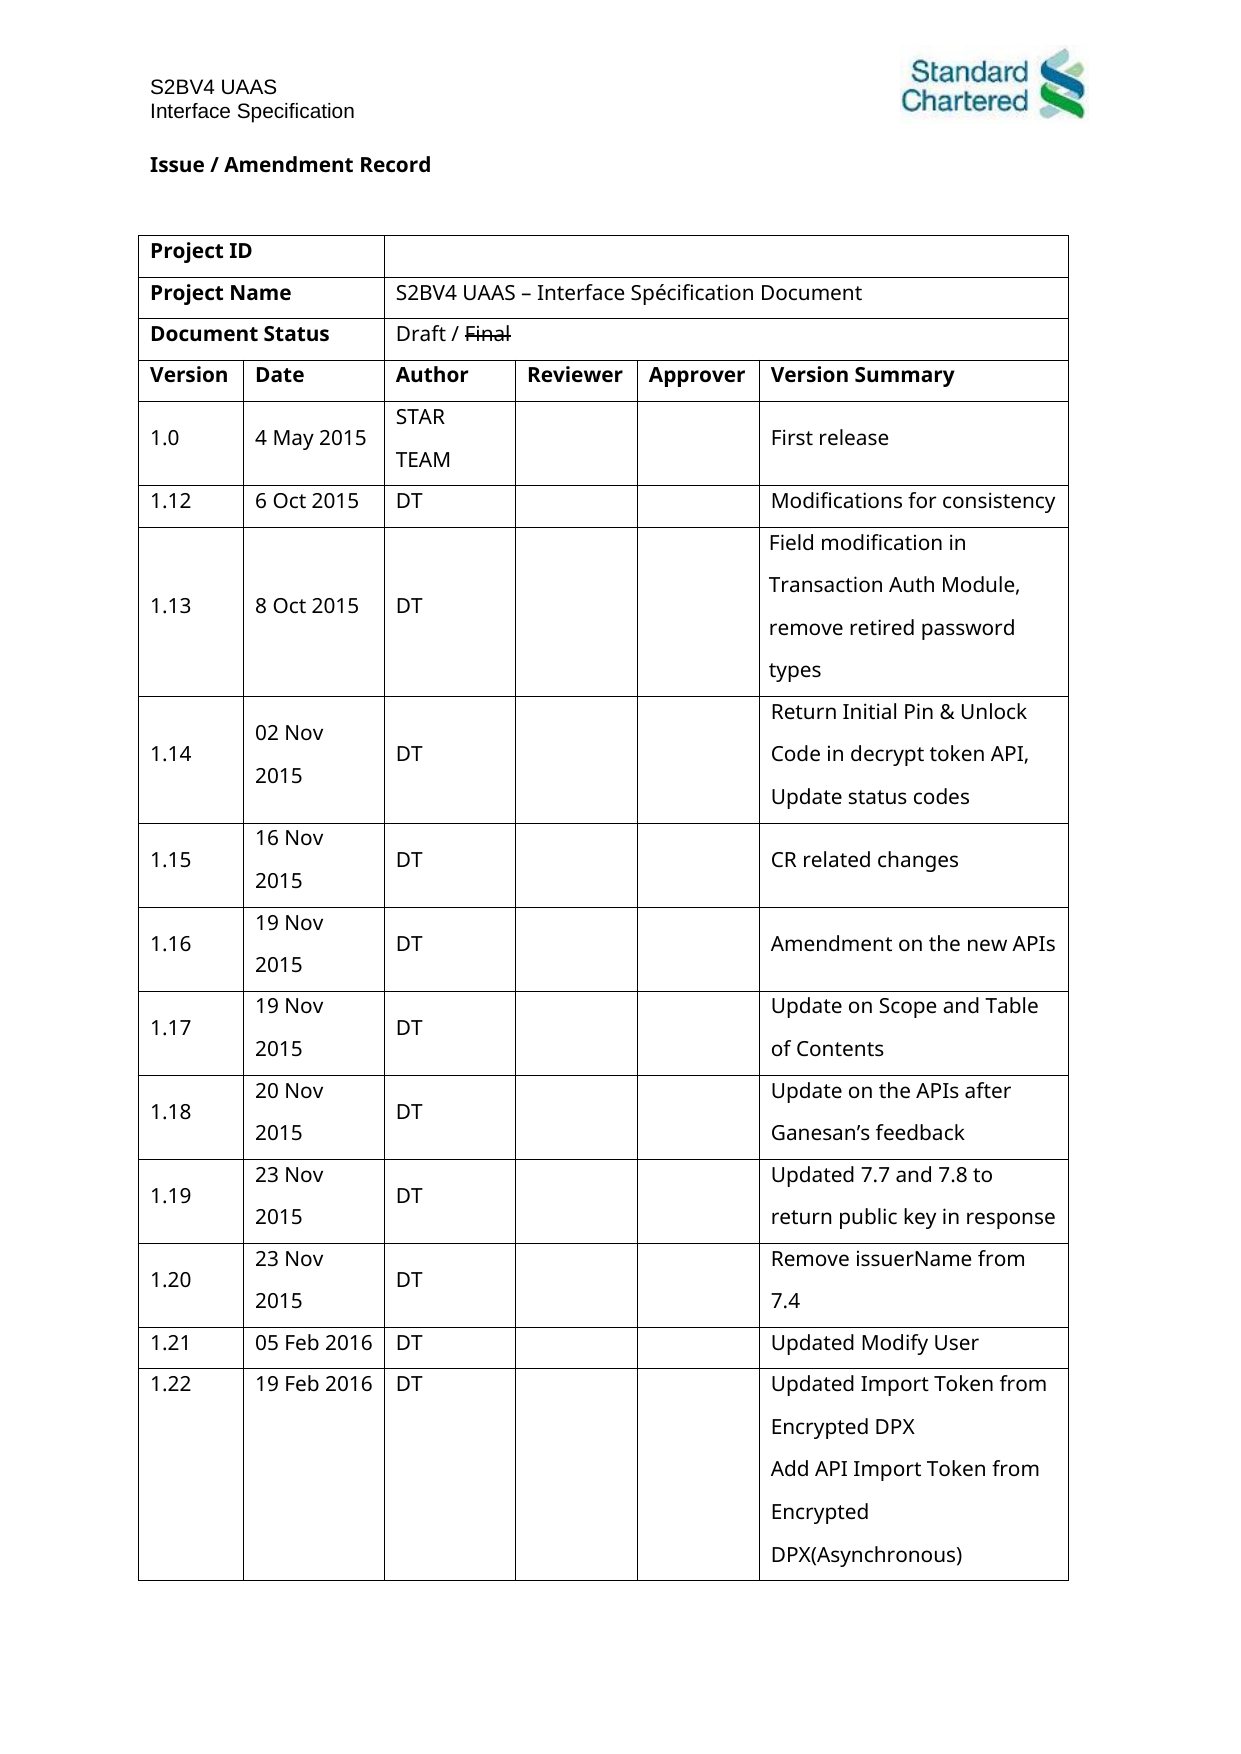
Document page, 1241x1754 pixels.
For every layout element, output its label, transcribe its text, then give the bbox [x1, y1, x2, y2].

table_cell Reviewer [516, 361, 637, 401]
table_cell [516, 1328, 637, 1368]
table_cell DT [385, 1244, 515, 1327]
table_cell Update on the APIs after Ganesan’s feedback [760, 1076, 1068, 1159]
table_cell [638, 992, 759, 1075]
table_cell [638, 1160, 759, 1243]
table_cell [516, 1160, 637, 1243]
table_cell Project Name [139, 278, 384, 318]
table_cell DT [385, 1369, 515, 1580]
table_cell [638, 1076, 759, 1159]
table_cell [516, 402, 637, 485]
table_cell Update on Scope and Table of Contents [760, 992, 1068, 1075]
table_header Project ID [139, 236, 384, 277]
table_cell 1.21 [139, 1328, 243, 1368]
table_cell [638, 1328, 759, 1368]
table_cell 1.19 [139, 1160, 243, 1243]
table_cell S2BV4 UAAS – Interface Spécification Document [385, 278, 1068, 318]
table_cell DT [385, 697, 515, 822]
table_cell DT [385, 1328, 515, 1368]
table_cell Approver [638, 361, 759, 401]
table_cell [516, 992, 637, 1075]
table_cell Updated 7.7 and 7.8 to return public key in response [760, 1160, 1068, 1243]
table_cell [638, 402, 759, 485]
table_cell 1.18 [139, 1076, 243, 1159]
table_cell 02 Nov 2015 [244, 697, 384, 822]
table_header [385, 236, 1068, 277]
table_cell DT [385, 1076, 515, 1159]
table_cell STAR TEAM [385, 402, 515, 485]
table_cell [638, 1369, 759, 1580]
table_cell 8 Oct 2015 [244, 528, 384, 696]
table_cell 19 Nov 2015 [244, 908, 384, 991]
table_cell 23 Nov 2015 [244, 1244, 384, 1327]
table_cell Author [385, 361, 515, 401]
table_cell 19 Nov 2015 [244, 992, 384, 1075]
table_cell [516, 697, 637, 822]
table_cell DT [385, 908, 515, 991]
picture [900, 45, 1089, 124]
table_cell First release [760, 402, 1068, 485]
table_cell 1.16 [139, 908, 243, 991]
table_cell [638, 697, 759, 822]
table_cell 1.12 [139, 486, 243, 527]
table_cell Date [244, 361, 384, 401]
table_cell Return Initial Pin & Unlock Code in decrypt token API, Update status codes [760, 697, 1068, 822]
table_cell [638, 908, 759, 991]
table_cell Document Status [139, 319, 384, 359]
table_cell Remove issuerName from 7.4 [760, 1244, 1068, 1327]
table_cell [760, 1369, 1068, 1580]
table_cell [516, 1244, 637, 1327]
table_cell 1.15 [139, 824, 243, 907]
table_cell DT [385, 1160, 515, 1243]
table_cell 19 Feb 2016 [244, 1369, 384, 1580]
table_cell 1.22 [139, 1369, 243, 1580]
table_cell [516, 1369, 637, 1580]
table_cell [516, 528, 637, 696]
table_cell Version [139, 361, 243, 401]
table_cell [516, 486, 637, 527]
table_cell [516, 1076, 637, 1159]
table_cell [638, 1244, 759, 1327]
table_cell [638, 824, 759, 907]
table_cell Field modification in Transaction Auth Module, remove retired password types [760, 528, 1068, 696]
table_cell [516, 908, 637, 991]
table_cell 1.14 [139, 697, 243, 822]
table_cell Version Summary [760, 361, 1068, 401]
table_cell 1.13 [139, 528, 243, 696]
table_cell 05 Feb 2016 [244, 1328, 384, 1368]
table_cell DT [385, 992, 515, 1075]
table_cell DT [385, 486, 515, 527]
table_cell 4 May 2015 [244, 402, 384, 485]
table_cell Modifications for consistency [760, 486, 1068, 527]
table_cell CR related changes [760, 824, 1068, 907]
table_cell DT [385, 528, 515, 696]
table_cell 16 Nov 2015 [244, 824, 384, 907]
table_cell 1.0 [139, 402, 243, 485]
table_cell Updated Modify User [760, 1328, 1068, 1368]
text Issue / Amendment Record [150, 150, 1090, 178]
table_cell 6 Oct 2015 [244, 486, 384, 527]
table_cell DT [385, 824, 515, 907]
table_cell Amendment on the new APIs [760, 908, 1068, 991]
table_cell 20 Nov 2015 [244, 1076, 384, 1159]
table_cell 23 Nov 2015 [244, 1160, 384, 1243]
table_cell 1.20 [139, 1244, 243, 1327]
table_cell [638, 486, 759, 527]
table_cell Draft / Final [385, 319, 1068, 359]
table_cell 1.17 [139, 992, 243, 1075]
table_cell [638, 528, 759, 696]
table_cell [516, 824, 637, 907]
